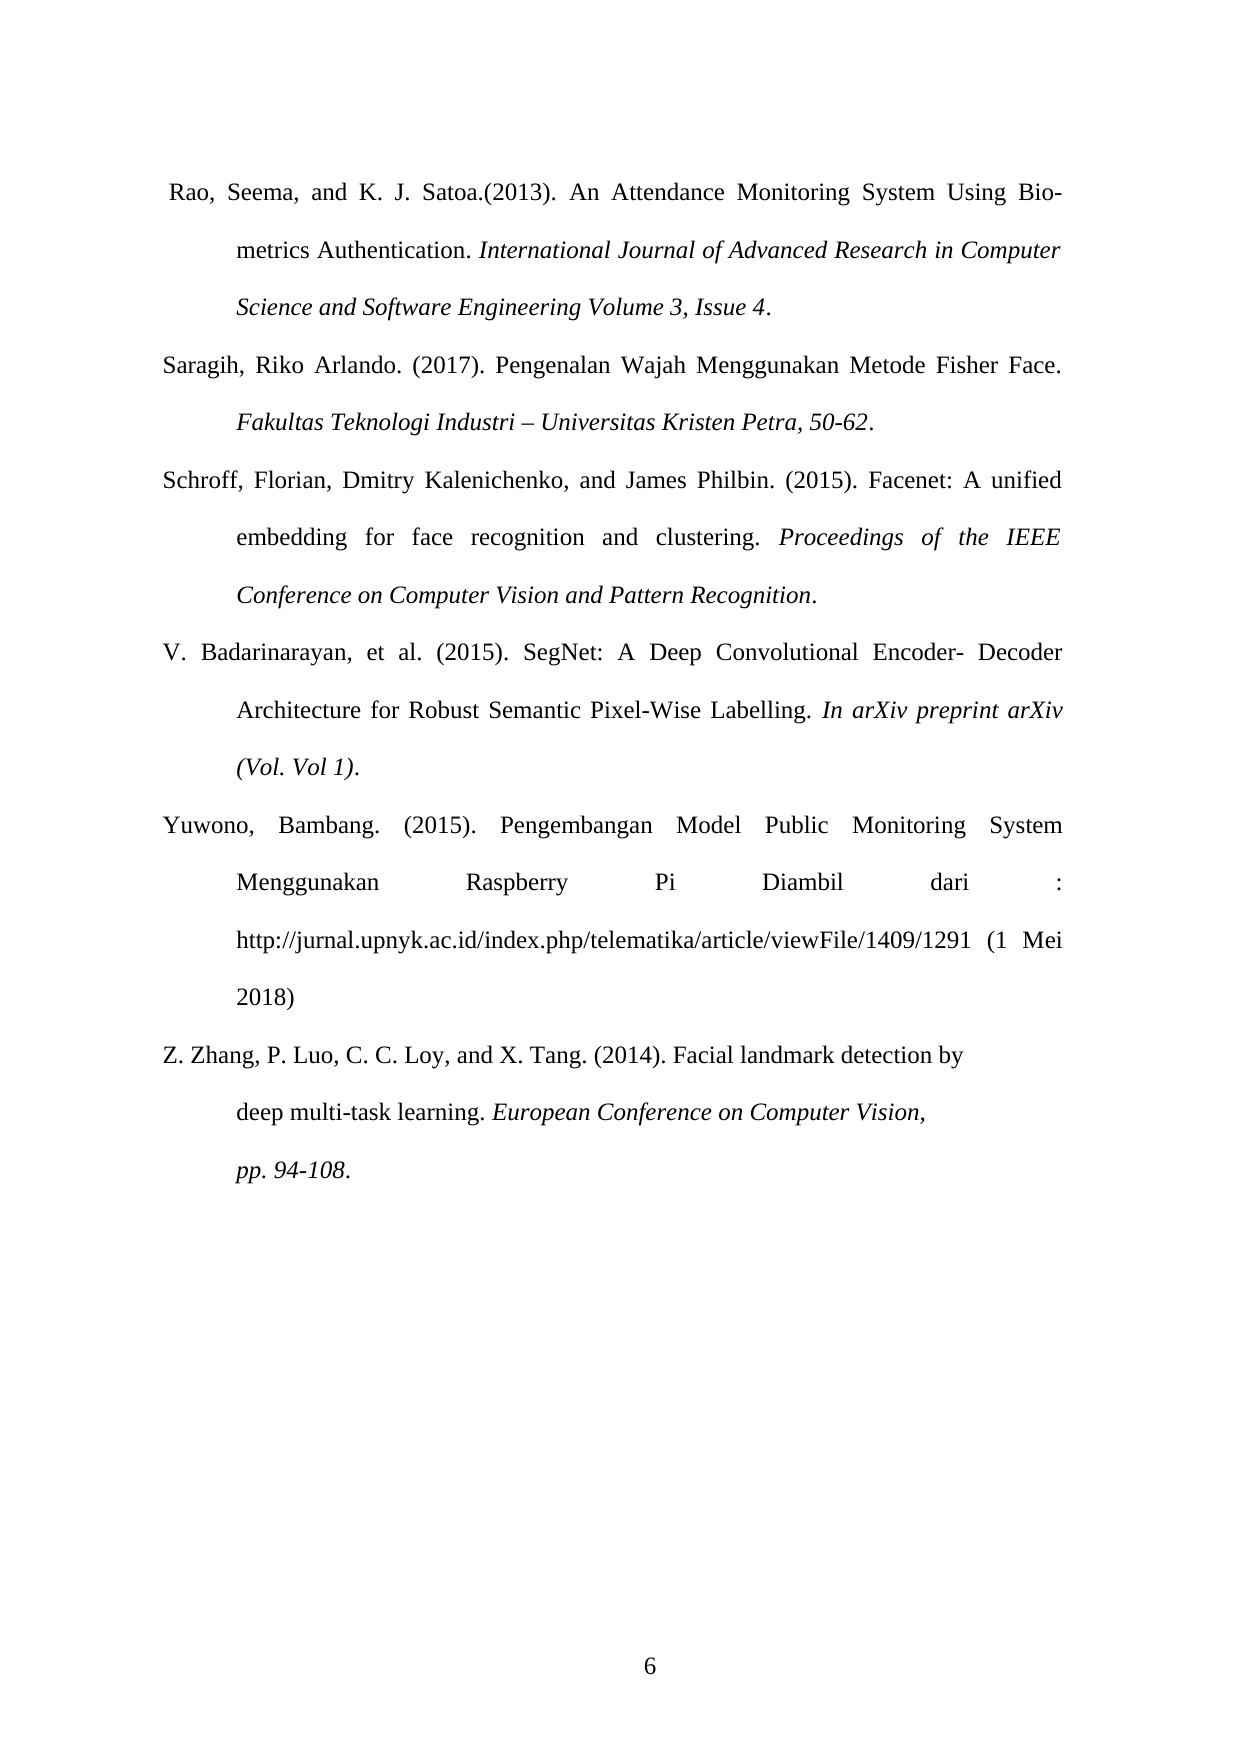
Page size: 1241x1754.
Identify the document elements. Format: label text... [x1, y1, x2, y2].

text V. Badarinarayan, et al. (2015). SegNet: A Deep Convolutional Encoder- Decoder Architecture for Robust Semantic Pixel-Wise Labelling. In arXiv preprint arXiv (Vol. Vol 1). [162, 637, 1063, 781]
text Rao, Seema, and K. J. Satoa.(2013). An Attendance Monitoring System Using Bio- metrics Authentication. International Journal of Advanced Research in Computer Science and Software Engineering Volume 3, Issue 4. [162, 177, 1063, 321]
text deep multi-task learning. European Conference on Computer Vision, [236, 1097, 1063, 1126]
text Schroff, Florian, Dmitry Kalenichenko, and James Philbin. (2015). Facenet: A unified embedding for face recognition and clustering. Proceedings of the IEEE Conference on Computer Vision and Pattern Recognition. [162, 465, 1063, 608]
text Z. Zhang, P. Luo, C. C. Loy, and X. Tang. (2014). Facial landmark detection by [162, 1040, 1063, 1068]
text pp. 94-108. [236, 1155, 1063, 1183]
text Yuwono, Bambang. (2015). Pengembangan Model Public Monitoring System Menggunakan Raspberry Pi Diambil dari : http://jurnal.upnyk.ac.id/index.php/telematika/article/viewFile/1409/1291 (1 Mei 2018) [162, 810, 1063, 1011]
text Saragih, Riko Arlando. (2017). Pengenalan Wajah Menggunakan Metode Fisher Face. Fakultas Teknologi Industri – Universitas Kristen Petra, 50-62. [162, 350, 1063, 436]
